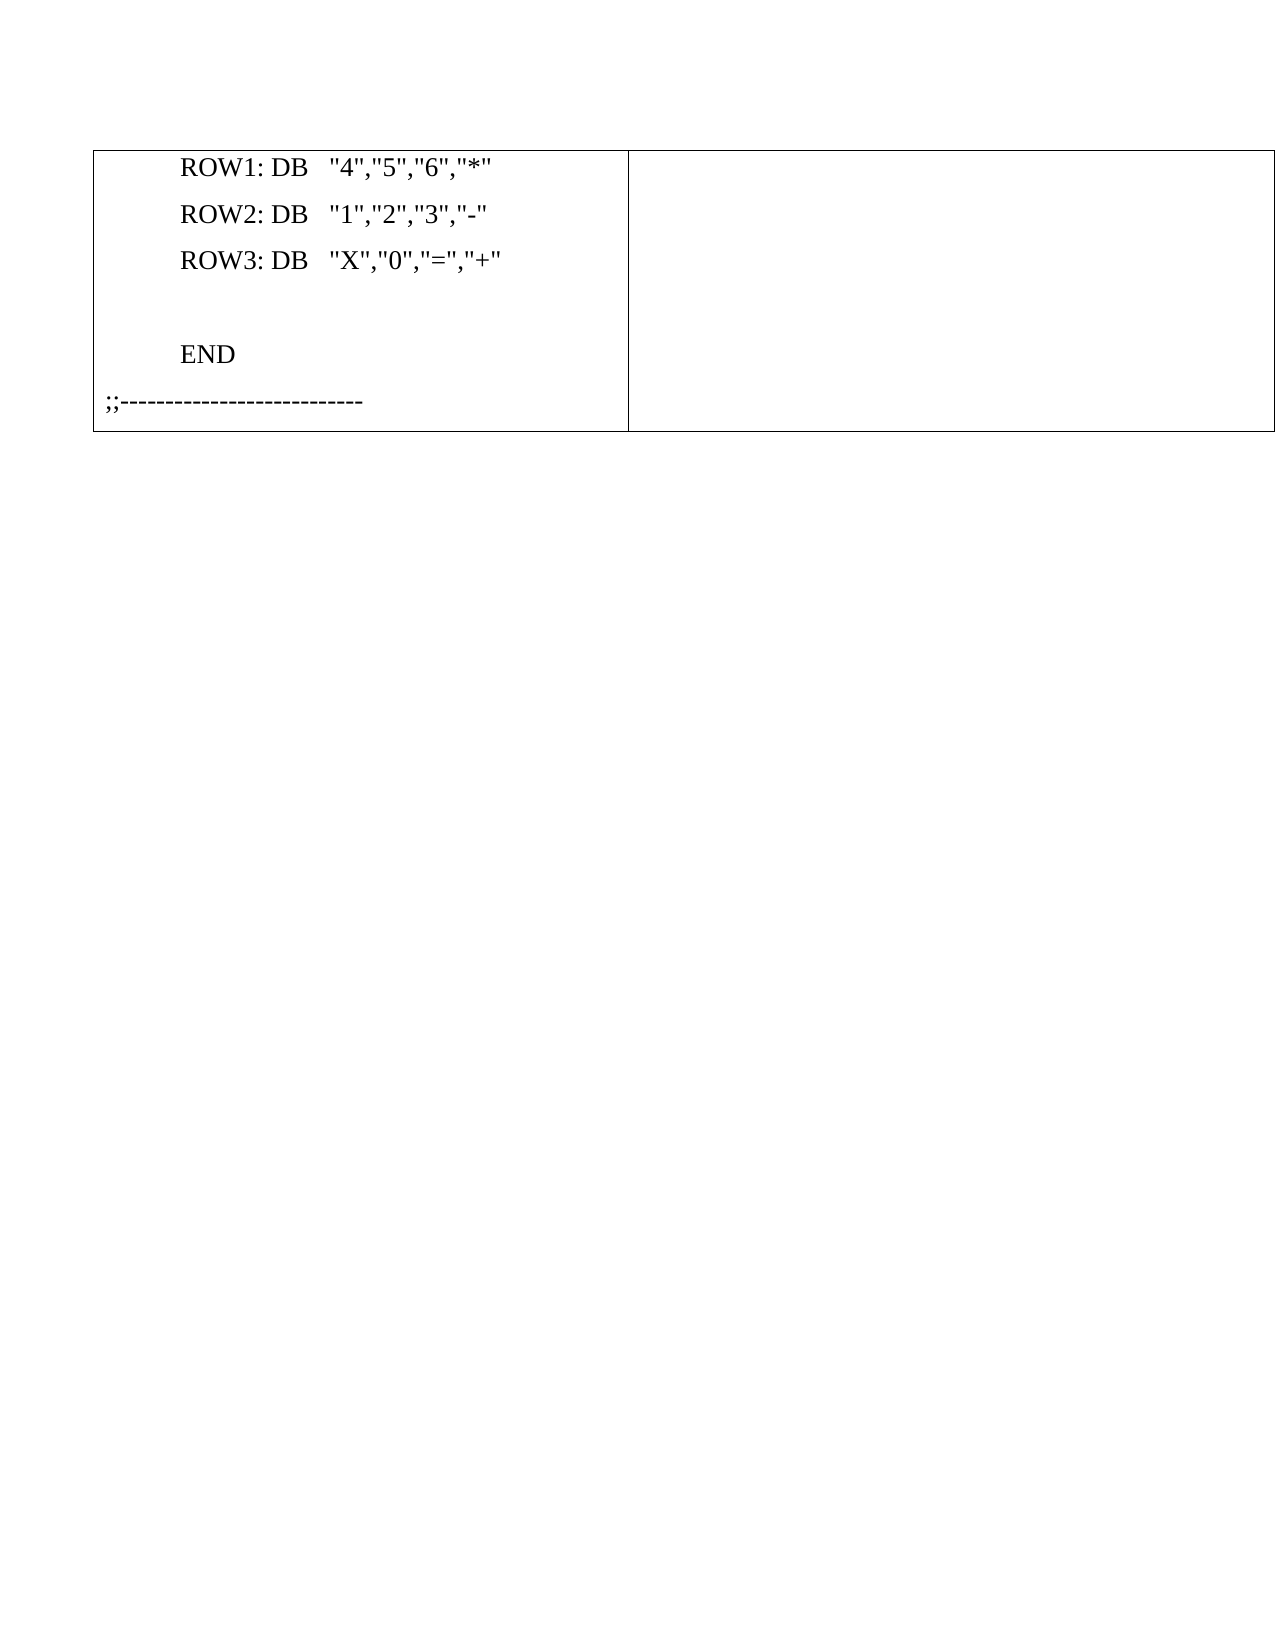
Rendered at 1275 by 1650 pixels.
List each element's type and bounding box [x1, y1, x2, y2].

table_cell [629, 151, 1274, 431]
table_cell [94, 151, 628, 431]
